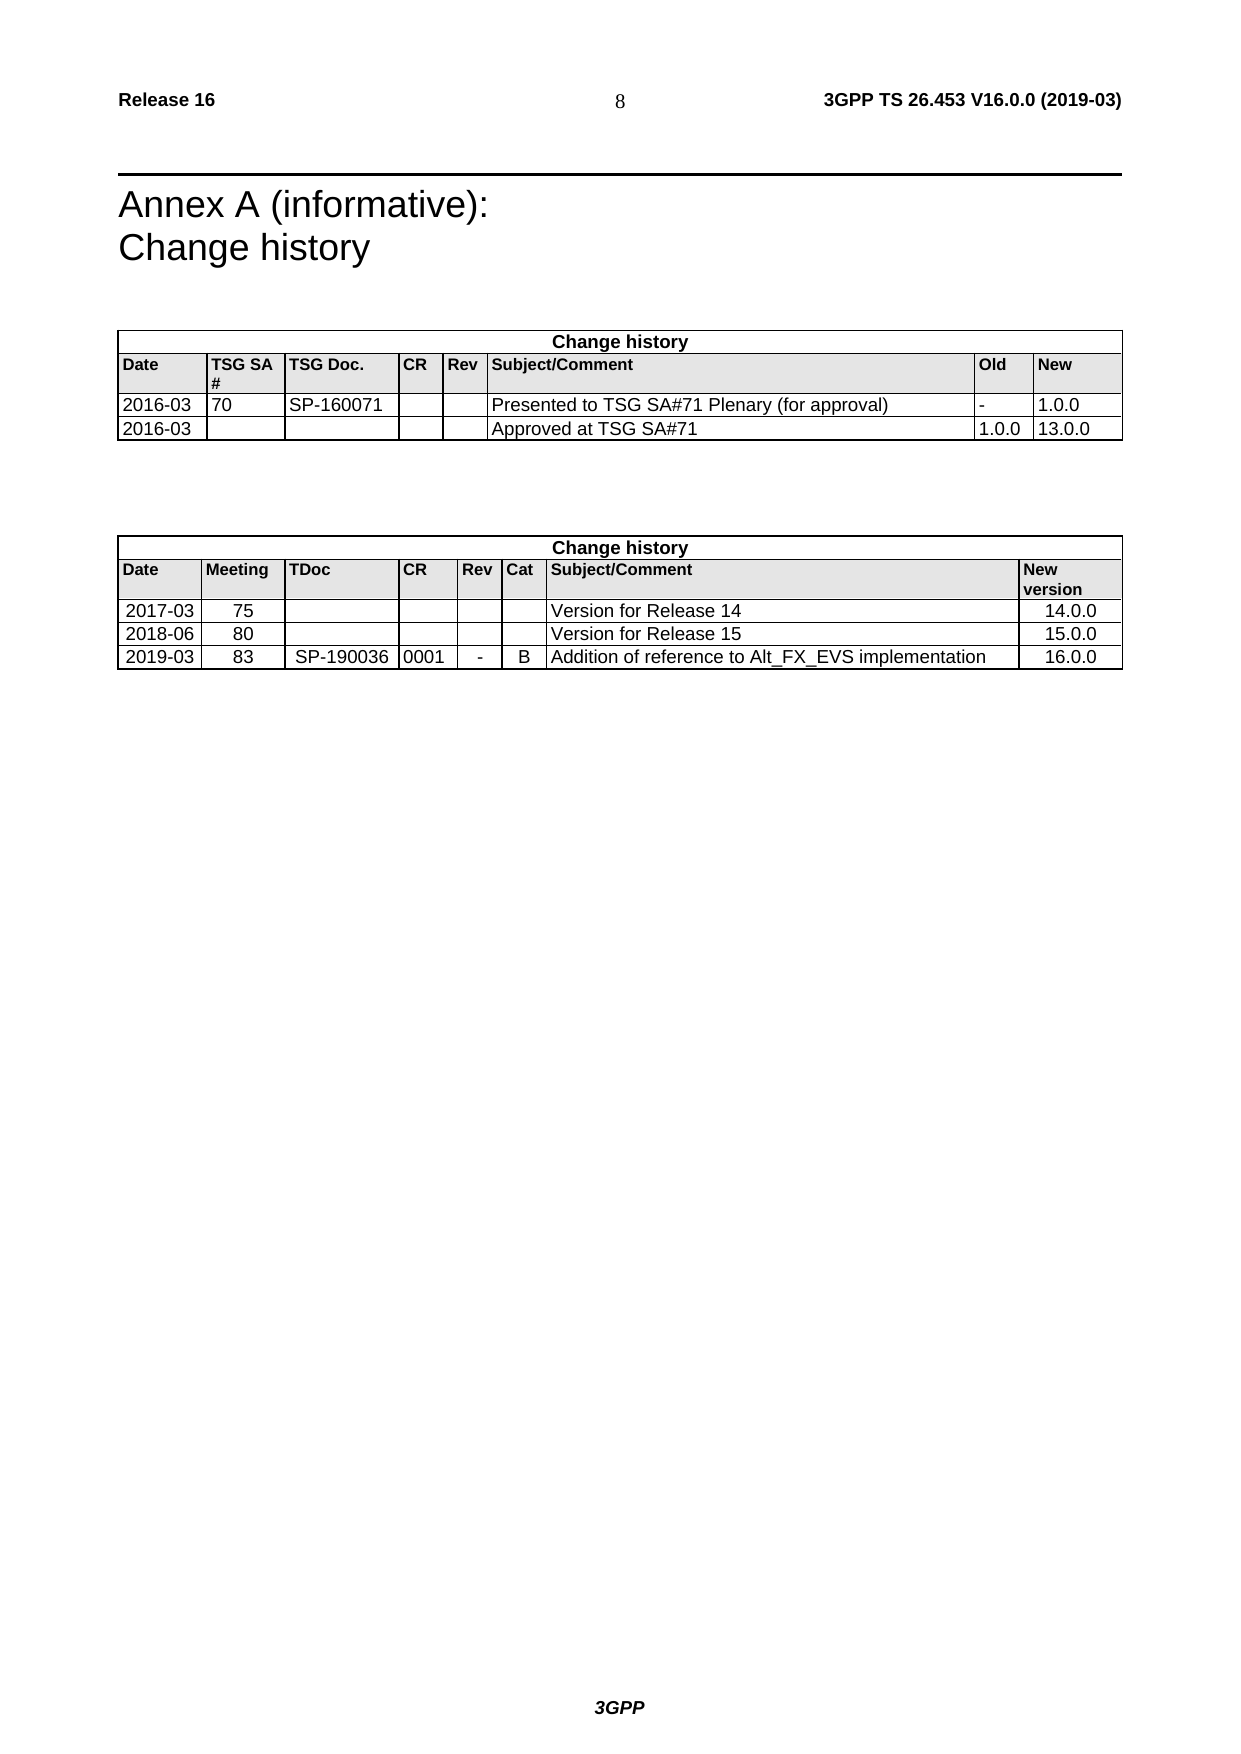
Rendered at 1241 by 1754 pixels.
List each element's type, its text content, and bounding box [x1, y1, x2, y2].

table_cell 1.0.0 [1034, 393, 1122, 416]
table_cell TSG Doc. [286, 354, 398, 393]
table_cell Cat [503, 560, 546, 598]
table_cell 80 [202, 623, 284, 645]
table_cell [400, 417, 442, 439]
table_cell SP-190036 [286, 646, 398, 668]
subtitle Annex A (informative): Change history [118, 176, 1122, 268]
table_cell [400, 623, 457, 645]
table_cell Old [975, 354, 1033, 393]
table_cell [503, 600, 546, 622]
table_cell 15.0.0 [1020, 622, 1122, 645]
table_cell Version for Release 15 [547, 623, 1018, 645]
table_cell 14.0.0 [1020, 599, 1122, 622]
table_cell 2019-03 [119, 646, 201, 668]
table_cell [444, 394, 487, 416]
table_cell [286, 600, 398, 622]
table_cell Subject/Comment [547, 560, 1018, 598]
table_cell Date [119, 560, 201, 598]
table_cell 2016-03 [119, 394, 206, 416]
table_cell New version [1020, 559, 1122, 598]
table_cell [400, 394, 442, 416]
table_cell 2017-03 [119, 600, 201, 622]
table_header Change history [119, 537, 1122, 558]
table_cell [286, 623, 398, 645]
table_cell [503, 623, 546, 645]
table_cell [286, 417, 398, 439]
table_cell Rev [458, 560, 501, 598]
table_cell TDoc [286, 560, 398, 598]
table_cell 83 [202, 646, 284, 668]
table_cell [400, 600, 457, 622]
table_cell 2018-06 [119, 623, 201, 645]
table_cell Approved at TSG SA#71 [488, 417, 974, 439]
table_cell SP-160071 [286, 394, 398, 416]
table_cell TSG SA# [208, 354, 284, 393]
table_cell CR [400, 560, 457, 598]
table_cell 16.0.0 [1020, 645, 1122, 668]
table_cell 0001 [400, 646, 457, 668]
table_cell Date [119, 354, 206, 393]
table_cell Subject/Comment [488, 354, 974, 393]
table_cell 13.0.0 [1034, 416, 1122, 439]
table_cell - [458, 646, 501, 668]
table_cell New [1034, 353, 1122, 393]
table_cell CR [400, 354, 442, 393]
table_cell [458, 600, 501, 622]
table_cell Presented to TSG SA#71 Plenary (for approval) [488, 394, 974, 416]
table_cell 1.0.0 [975, 417, 1033, 439]
table_cell B [503, 646, 546, 668]
table_cell Version for Release 14 [547, 600, 1018, 622]
table_cell Rev [444, 354, 487, 393]
table_cell [208, 417, 284, 439]
table_cell Addition of reference to Alt_FX_EVS implementation [547, 646, 1018, 668]
table_cell [444, 417, 487, 439]
table_cell [458, 623, 501, 645]
table_cell 70 [208, 394, 284, 416]
table_cell - [975, 394, 1033, 416]
table_cell 2016-03 [119, 417, 206, 439]
table_cell Meeting [202, 560, 284, 598]
table_cell 75 [202, 600, 284, 622]
table_header Change history [119, 331, 1122, 353]
